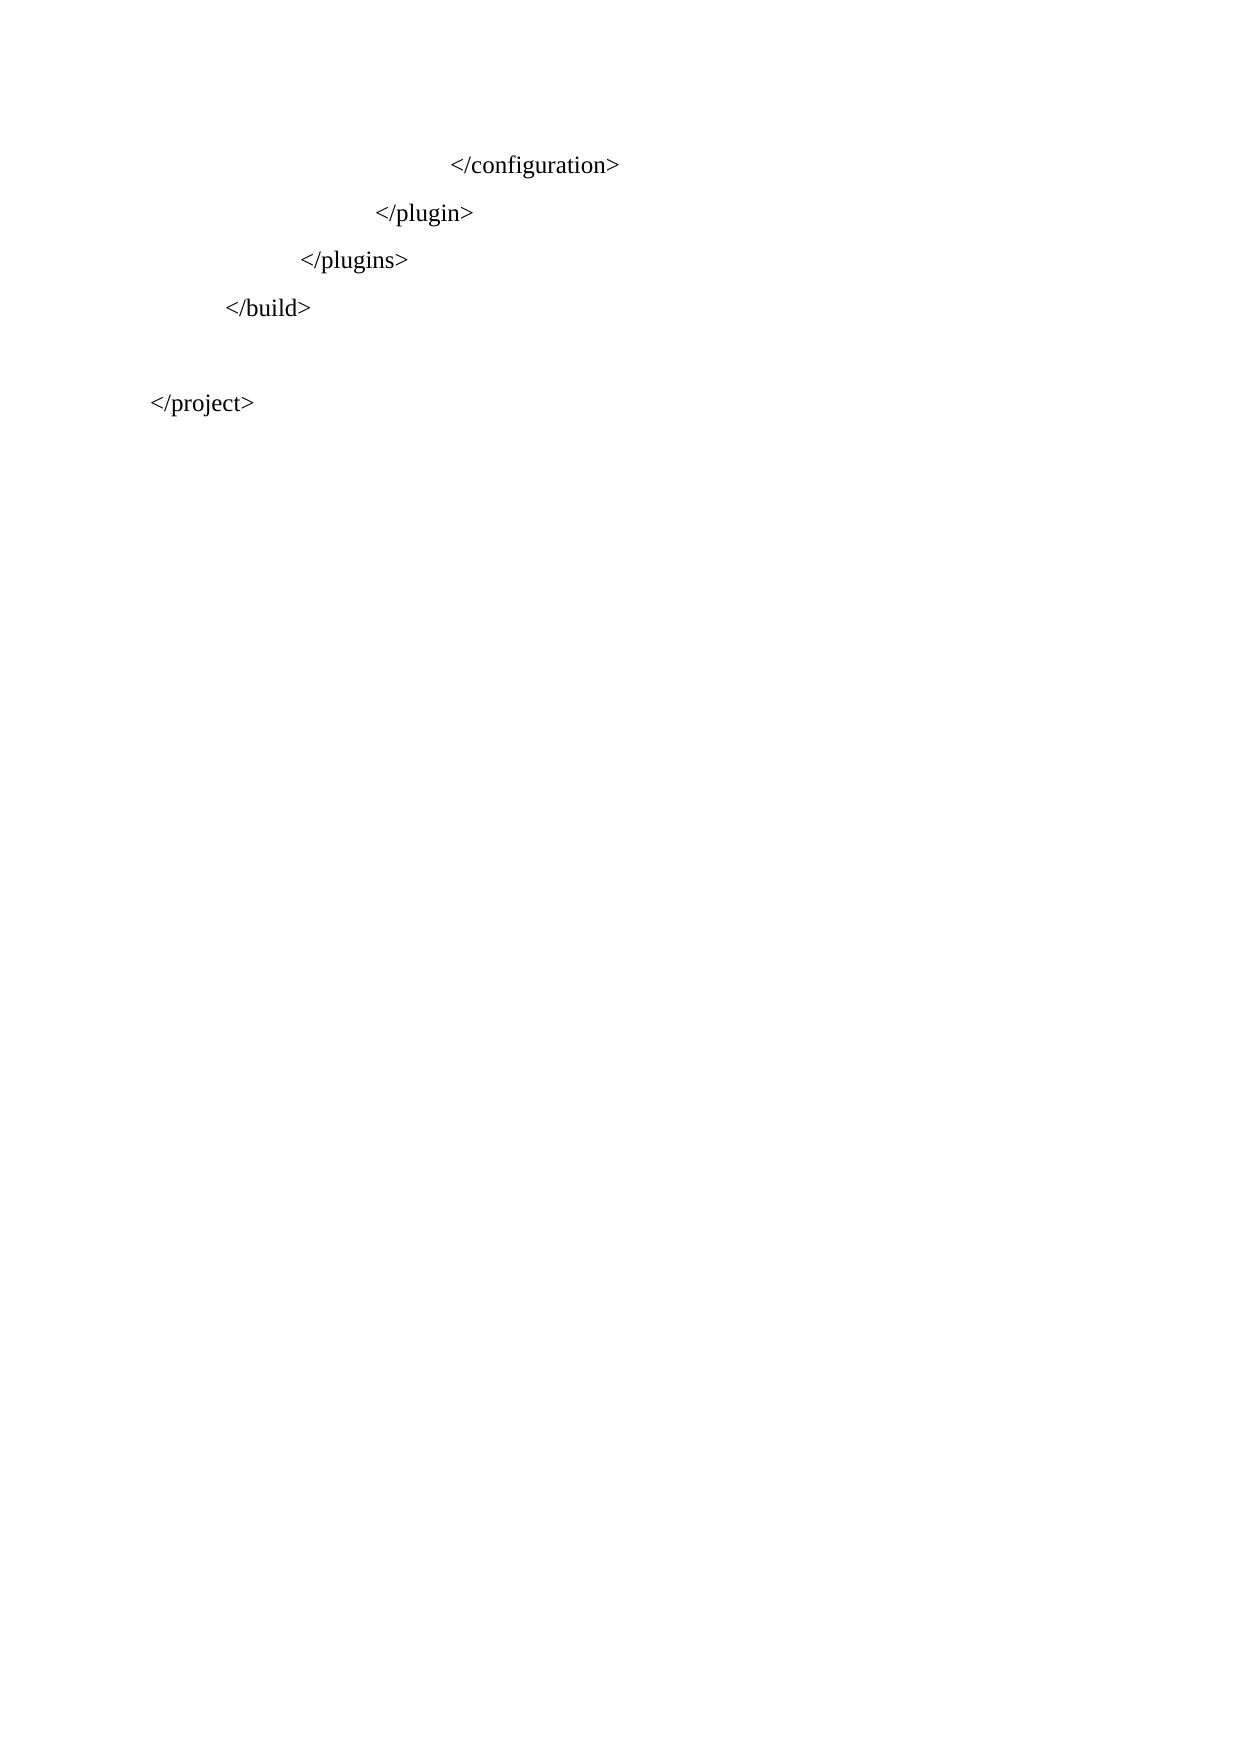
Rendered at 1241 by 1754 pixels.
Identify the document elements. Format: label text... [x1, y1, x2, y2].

text </configuration> [150, 150, 1090, 179]
text </project> [150, 388, 1090, 417]
text </build> [150, 293, 1090, 322]
text </plugins> [150, 245, 1090, 274]
text </plugin> [150, 198, 1090, 226]
